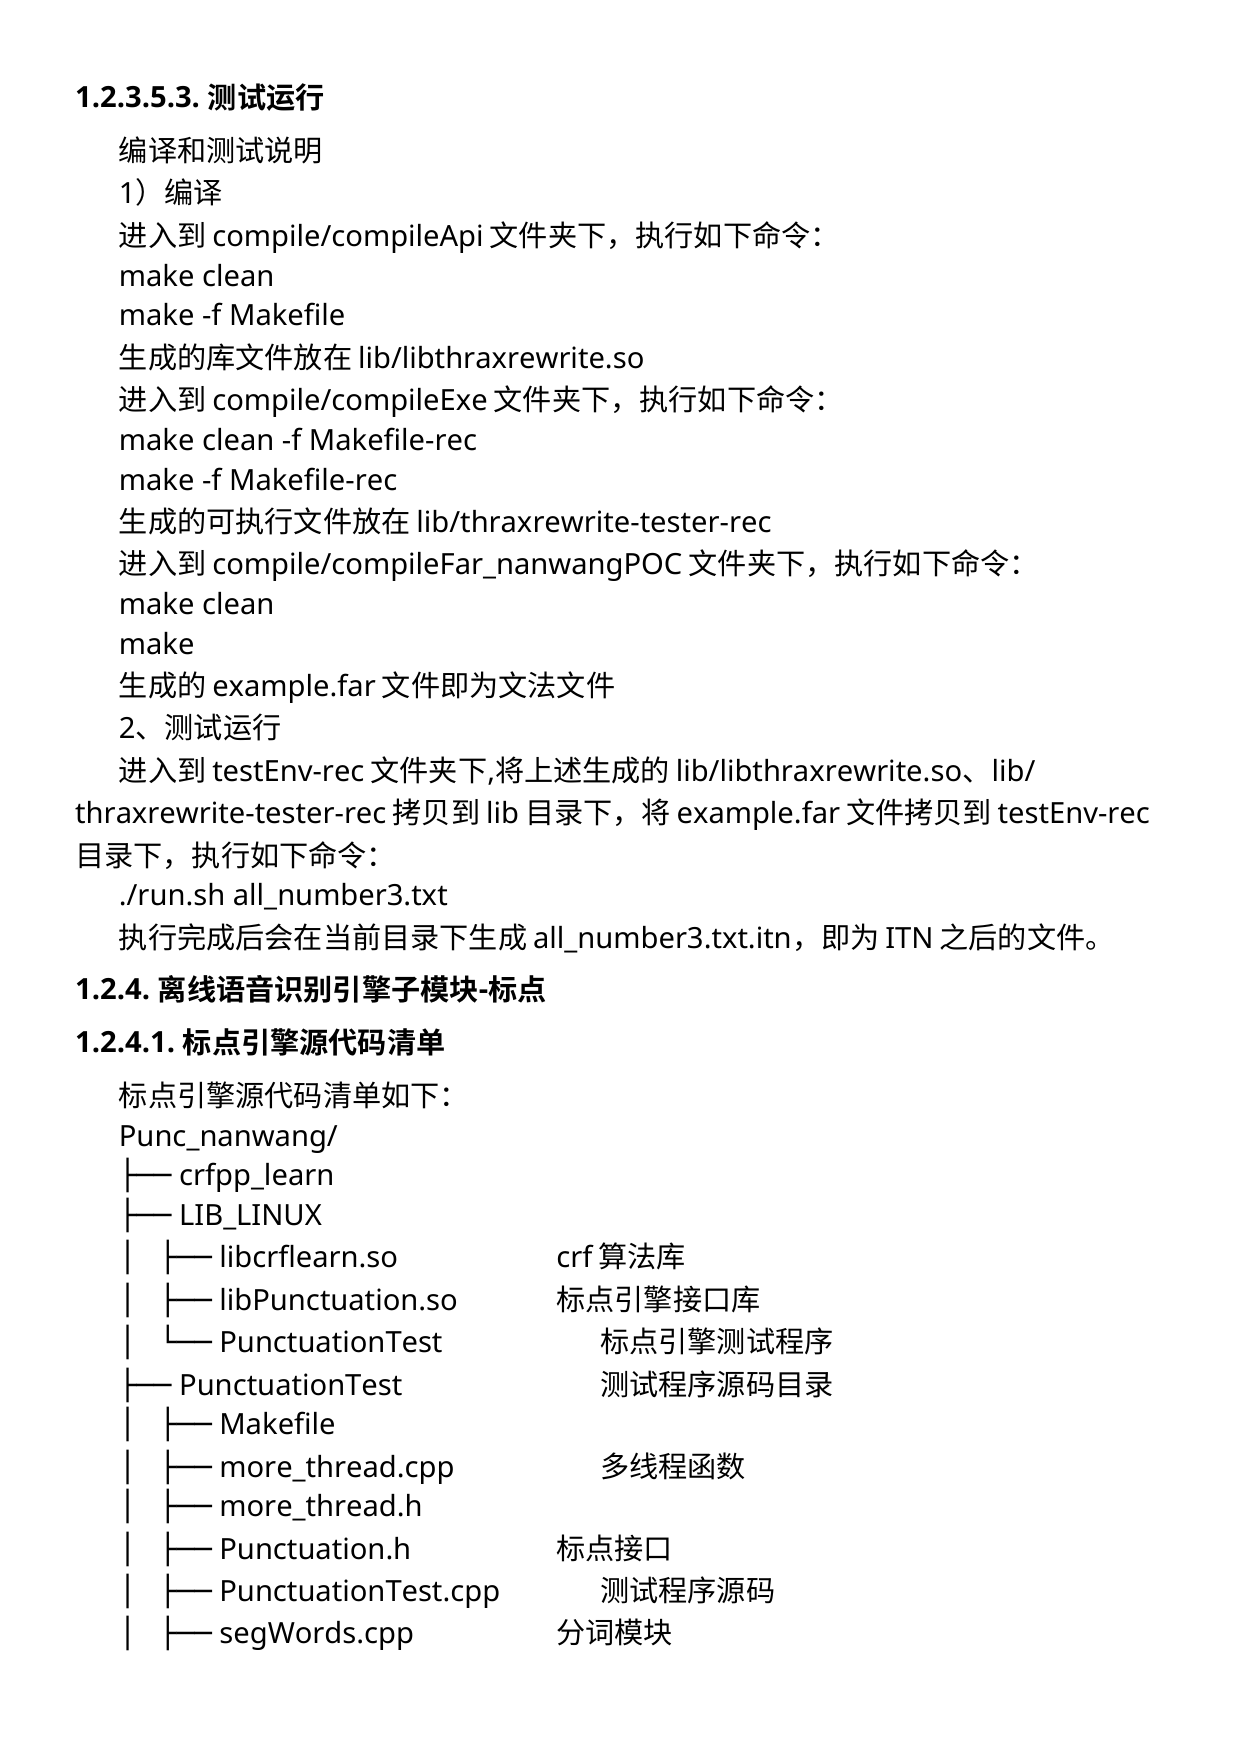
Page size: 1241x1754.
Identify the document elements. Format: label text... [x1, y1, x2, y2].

text ├── PunctuationTest 测试程序源码目录 [75, 1361, 1165, 1403]
text 编译和测试说明 [75, 128, 1165, 170]
text │ ├── libPunctuation.so 标点引擎接口库 [75, 1276, 1165, 1319]
text │ ├── more_thread.h [75, 1486, 1165, 1525]
text ./run.sh all_number3.txt [75, 874, 1165, 914]
text 进入到testEnv-rec文件夹下,将上述生成的lib/libthraxrewrite.so、lib/thraxrewrite-tester-rec拷贝到lib目录下，将example.far文件拷贝到testEnv-rec目录下，执行如下命令： [75, 747, 1165, 874]
text 进入到compile/compileApi文件夹下，执行如下命令： [75, 212, 1165, 255]
text 进入到compile/compileExe文件夹下，执行如下命令： [75, 377, 1165, 419]
text make -f Makefile-rec [75, 459, 1165, 498]
text make clean [75, 255, 1165, 294]
text 生成的example.far文件即为文法文件 [75, 663, 1165, 705]
text 生成的可执行文件放在lib/thraxrewrite-tester-rec [75, 498, 1165, 541]
text 进入到compile/compileFar_nanwangPOC文件夹下，执行如下命令： [75, 541, 1165, 583]
text ├── crfpp_learn [75, 1154, 1165, 1194]
text │ ├── PunctuationTest.cpp 测试程序源码 [75, 1568, 1165, 1610]
text make clean -f Makefile-rec [75, 419, 1165, 459]
text 2、测试运行 [75, 705, 1165, 747]
text 执行完成后会在当前目录下生成all_number3.txt.itn，即为ITN之后的文件。 [75, 914, 1165, 957]
text │ ├── libcrflearn.so crf算法库 [75, 1234, 1165, 1276]
text │ ├── more_thread.cpp 多线程函数 [75, 1443, 1165, 1486]
text Punc_nanwang/ [75, 1115, 1165, 1154]
text ├── LIB_LINUX [75, 1194, 1165, 1234]
subtitle 测试运行 [75, 75, 1165, 117]
text 标点引擎源代码清单如下： [75, 1073, 1165, 1115]
text 1）编译 [75, 170, 1165, 212]
subtitle 标点引擎源代码清单 [75, 1020, 1165, 1062]
text │ ├── Makefile [75, 1403, 1165, 1443]
text │ ├── segWords.cpp 分词模块 [75, 1610, 1165, 1652]
text make clean [75, 583, 1165, 623]
subtitle 离线语音识别引擎子模块-标点 [75, 967, 1165, 1009]
text make -f Makefile [75, 294, 1165, 334]
text │ └── PunctuationTest 标点引擎测试程序 [75, 1319, 1165, 1361]
text 生成的库文件放在lib/libthraxrewrite.so [75, 334, 1165, 377]
text make [75, 623, 1165, 663]
text │ ├── Punctuation.h 标点接口 [75, 1525, 1165, 1568]
